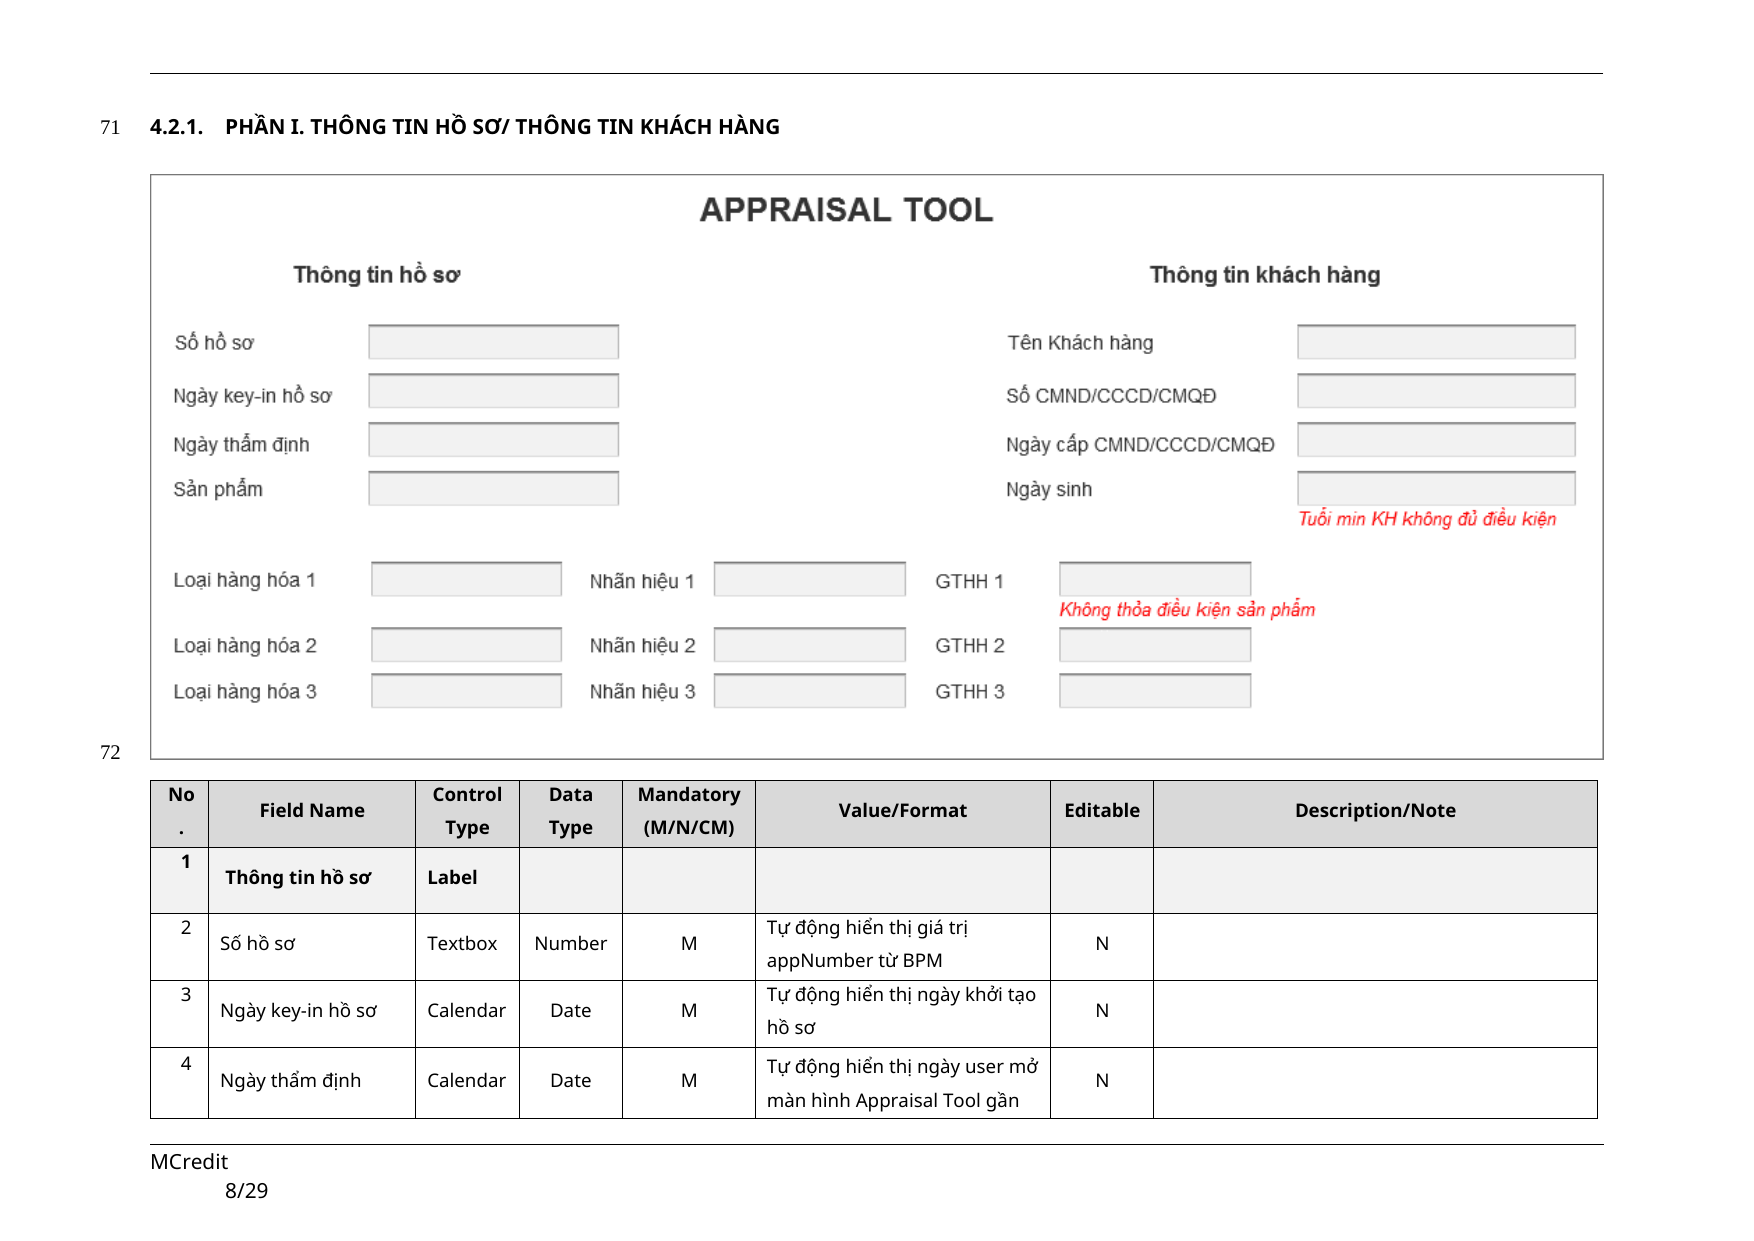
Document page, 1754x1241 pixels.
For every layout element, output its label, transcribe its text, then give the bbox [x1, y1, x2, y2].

table_cell [151, 1048, 208, 1118]
table_cell M [623, 914, 755, 980]
table_cell N [1051, 981, 1153, 1047]
table_cell Number [520, 914, 622, 980]
table_header Description/Note [1154, 781, 1597, 847]
table_cell Date [520, 1048, 622, 1118]
table_cell [151, 848, 208, 913]
table_cell [623, 848, 755, 913]
table_cell [1154, 848, 1597, 913]
table_cell [1154, 1048, 1597, 1118]
table_cell [1154, 981, 1597, 1047]
table_cell [1051, 848, 1153, 913]
table_cell Tự động hiển thị ngày khởi tạo hồ sơ [756, 981, 1050, 1047]
table_header Editable [1051, 781, 1153, 847]
table_cell [756, 848, 1050, 913]
table_cell M [623, 981, 755, 1047]
table_header No. [151, 781, 208, 847]
table_cell Date [520, 981, 622, 1047]
table_cell Label [416, 848, 519, 913]
table_header Value/Format [756, 781, 1050, 847]
table_cell Ngày thẩm định [209, 1048, 415, 1118]
table_header Field Name [209, 781, 415, 847]
subtitle Phần I. Thông tin hồ sơ/ Thông tin khách hàng [150, 112, 1604, 141]
table_cell Ngày key-in hồ sơ [209, 981, 415, 1047]
table_cell Calendar [416, 981, 519, 1047]
table_cell [520, 848, 622, 913]
table_cell Số hồ sơ [209, 914, 415, 980]
table_cell Tự động hiển thị giá trị appNumber từ BPM [756, 914, 1050, 980]
table_cell [1154, 914, 1597, 980]
table_cell [151, 914, 208, 980]
table_cell Thông tin hồ sơ [209, 848, 415, 913]
table_cell M [623, 1048, 755, 1118]
table_cell N [1051, 1048, 1153, 1118]
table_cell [756, 1048, 1050, 1118]
table_cell Calendar [416, 1048, 519, 1118]
table_header Mandatory (M/N/CM) [623, 781, 755, 847]
table_header Control Type [416, 781, 519, 847]
table_cell N [1051, 914, 1153, 980]
table_cell Textbox [416, 914, 519, 980]
picture [150, 174, 1604, 760]
table_header Data Type [520, 781, 622, 847]
table_cell [151, 981, 208, 1047]
